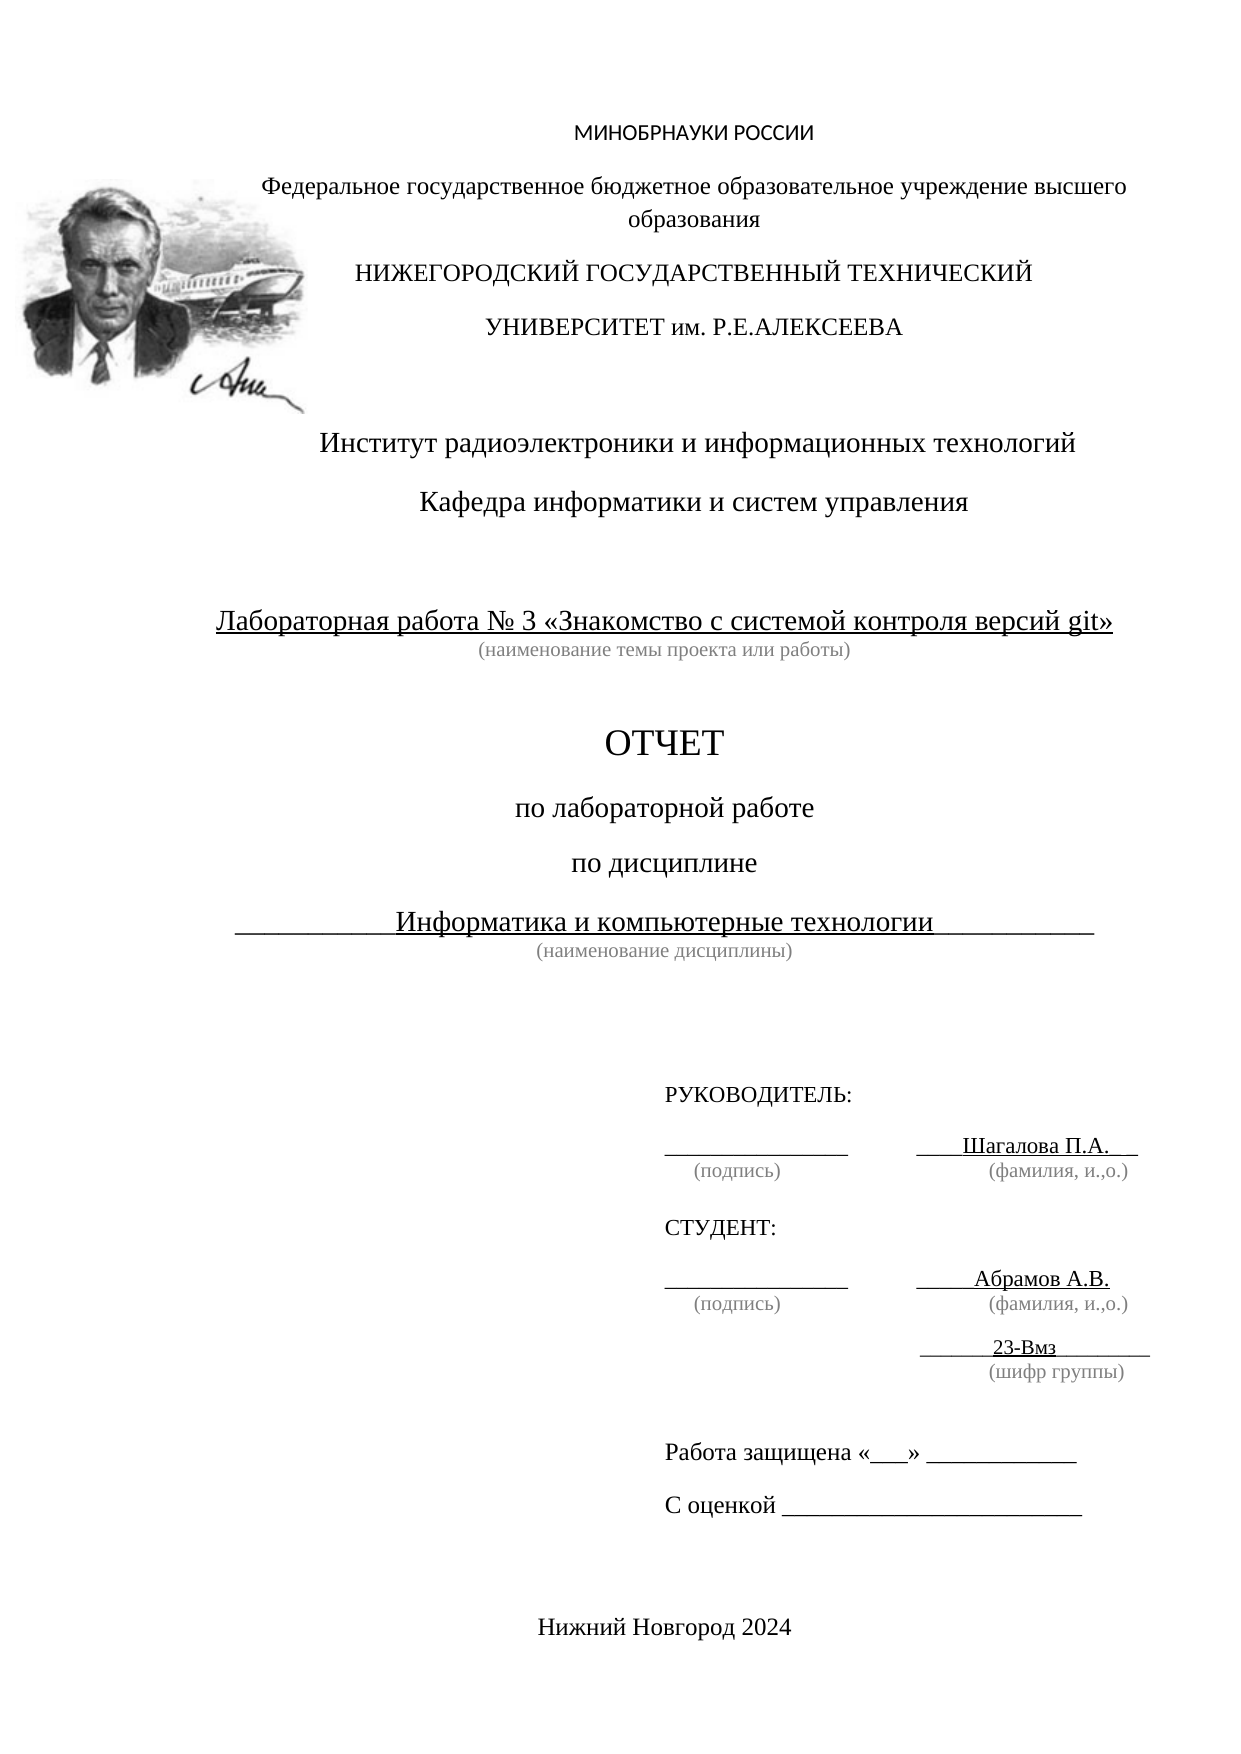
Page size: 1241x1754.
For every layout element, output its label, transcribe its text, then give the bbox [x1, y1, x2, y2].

text УНИВЕРСИТЕТ им. Р.Е.АЛЕКСЕЕВА [236, 312, 1152, 341]
text по дисциплине [177, 845, 1152, 878]
text НИЖЕГОРОДСКИЙ ГОСУДАРСТВЕННЫЙ ТЕХНИЧЕСКИЙ [236, 258, 1152, 287]
text Кафедра информатики и систем управления [236, 484, 1152, 518]
text (наименование темы проекта или работы) [177, 637, 1152, 661]
text по лабораторной работе [177, 791, 1152, 824]
text ________________ ____Шагалова П.А._ _ [664, 1132, 1152, 1158]
text СТУДЕНТ: [664, 1214, 1152, 1240]
text (подпись) (фамилия, и.,о.) [664, 1158, 1152, 1182]
text (подпись) (фамилия, и.,о.) [664, 1291, 1152, 1315]
text Институт радиоэлектроники и информационных технологий [236, 425, 1152, 459]
text С оценкой ________________________ [664, 1490, 1152, 1519]
text (шифр группы) [664, 1359, 1152, 1383]
text ___________Информатика и компьютерные технологии___________ [177, 904, 1152, 938]
text РУКОВОДИТЕЛЬ: [664, 1081, 1152, 1107]
text Федеральное государственное бюджетное образовательное учреждение высшего образования [236, 171, 1152, 233]
text МИНОБРНАУКИ РОССИИ [236, 118, 1152, 146]
text Работа защищена «___» ____________ [664, 1437, 1152, 1465]
text ОТЧЕТ [177, 720, 1152, 763]
text (наименование дисциплины) [177, 938, 1152, 962]
text ________________ _____Абрамов А.В. [664, 1265, 1152, 1291]
text _______23-Вмз_________ [664, 1334, 1152, 1359]
text Лабораторная работа № 3 «Знакомство с системой контроля версий git» [177, 603, 1152, 637]
